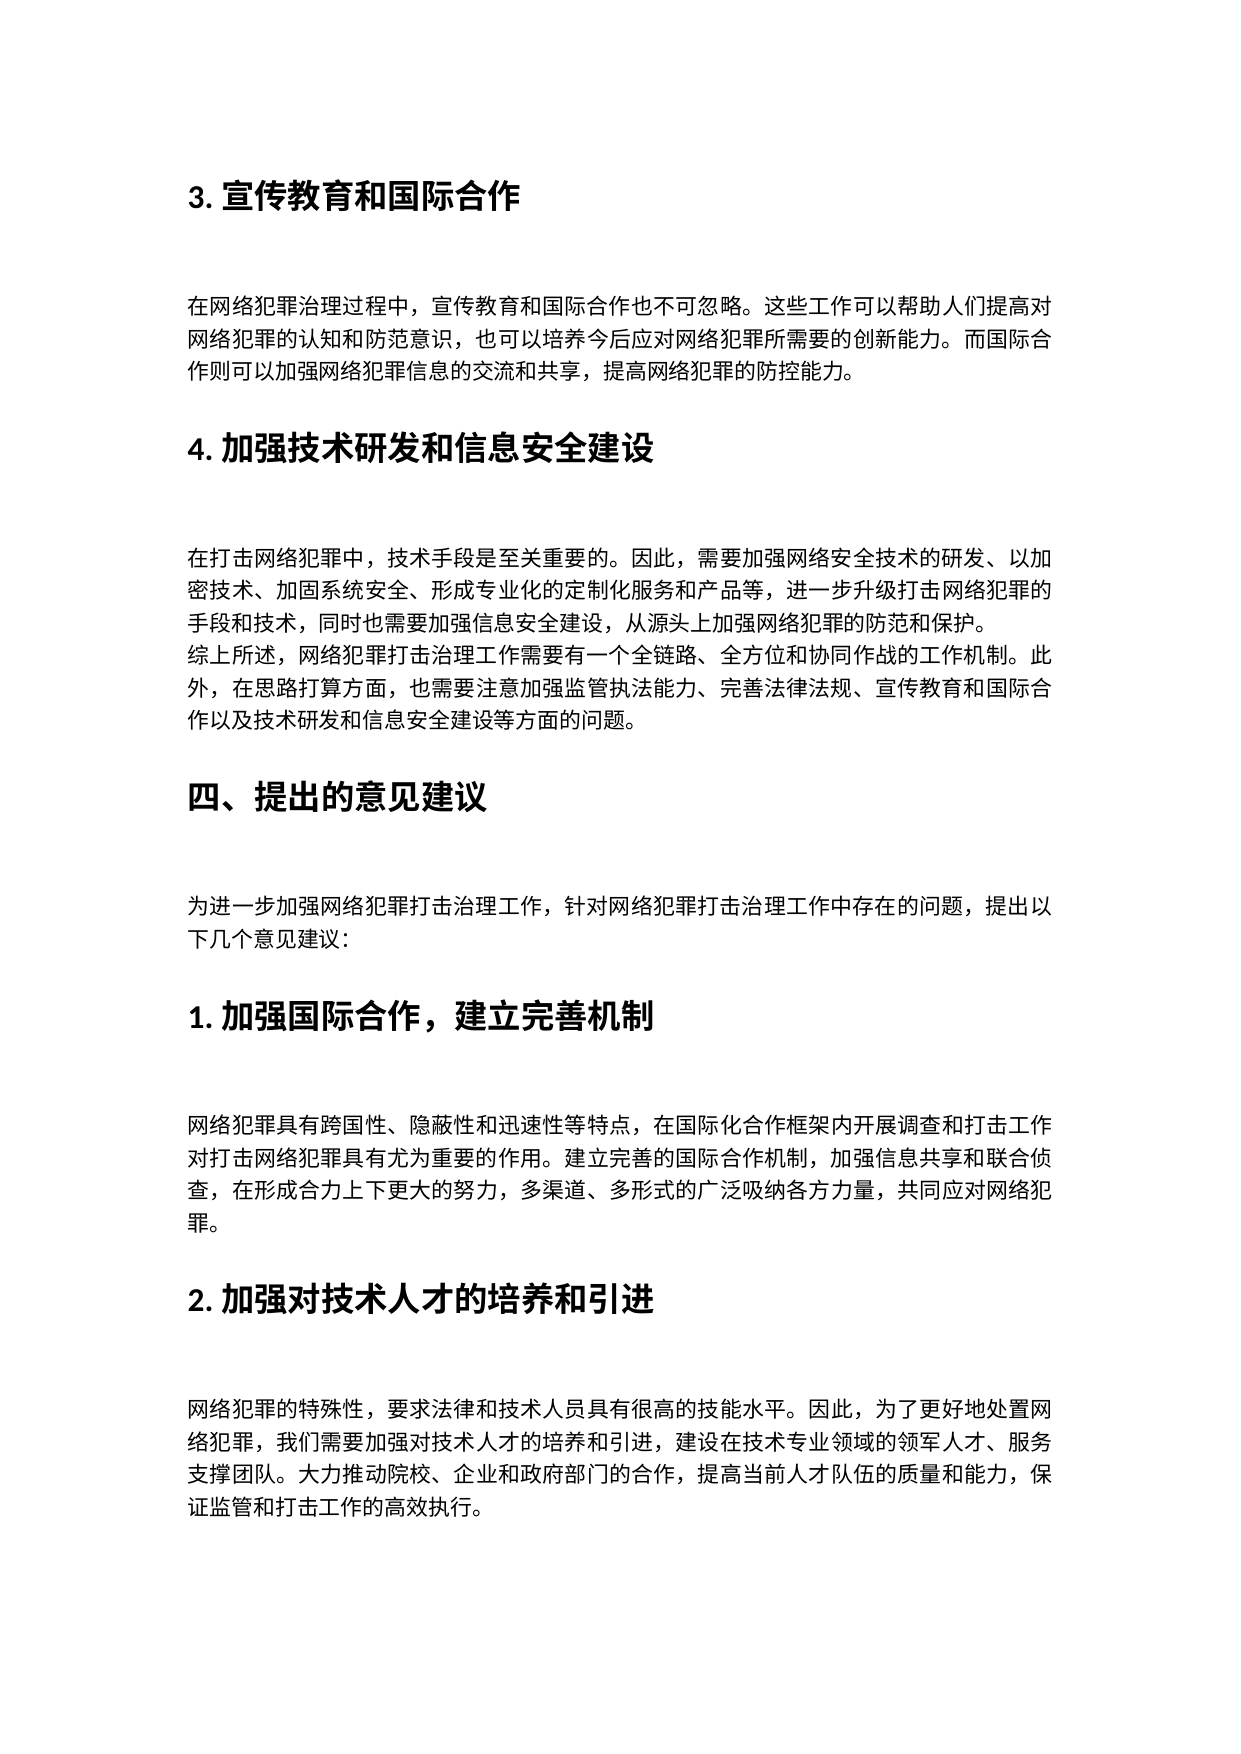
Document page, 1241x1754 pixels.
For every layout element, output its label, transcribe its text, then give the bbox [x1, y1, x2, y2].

text 在打击网络犯罪中，技术手段是至关重要的。因此，需要加强网络安全技术的研发、以加密技术、加固系统安全、形成专业化的定制化服务和产品等，进一步升级打击网络犯罪的手段和技术，同时也需要加强信息安全建设，从源头上加强网络犯罪的防范和保护。 [187, 540, 1053, 638]
text 网络犯罪的特殊性，要求法律和技术人员具有很高的技能水平。因此，为了更好地处置网络犯罪，我们需要加强对技术人才的培养和引进，建设在技术专业领域的领军人才、服务支撑团队。大力推动院校、企业和政府部门的合作，提高当前人才队伍的质量和能力，保证监管和打击工作的高效执行。 [187, 1392, 1053, 1522]
subtitle 4. 加强技术研发和信息安全建设 [187, 413, 1053, 478]
text 在网络犯罪治理过程中，宣传教育和国际合作也不可忽略。这些工作可以帮助人们提高对网络犯罪的认知和防范意识，也可以培养今后应对网络犯罪所需要的创新能力。而国际合作则可以加强网络犯罪信息的交流和共享，提高网络犯罪的防控能力。 [187, 289, 1053, 386]
subtitle 四、提出的意见建议 [187, 762, 1053, 827]
text 为进一步加强网络犯罪打击治理工作，针对网络犯罪打击治理工作中存在的问题，提出以下几个意见建议： [187, 889, 1053, 954]
subtitle 2. 加强对技术人才的培养和引进 [187, 1265, 1053, 1330]
subtitle 1. 加强国际合作，建立完善机制 [187, 981, 1053, 1046]
subtitle 3. 宣传教育和国际合作 [187, 162, 1053, 227]
text 综上所述，网络犯罪打击治理工作需要有一个全链路、全方位和协同作战的工作机制。此外，在思路打算方面，也需要注意加强监管执法能力、完善法律法规、宣传教育和国际合作以及技术研发和信息安全建设等方面的问题。 [187, 638, 1053, 735]
text 网络犯罪具有跨国性、隐蔽性和迅速性等特点，在国际化合作框架内开展调查和打击工作，对打击网络犯罪具有尤为重要的作用。建立完善的国际合作机制，加强信息共享和联合侦查，在形成合力上下更大的努力，多渠道、多形式的广泛吸纳各方力量，共同应对网络犯罪。 [187, 1108, 1053, 1238]
